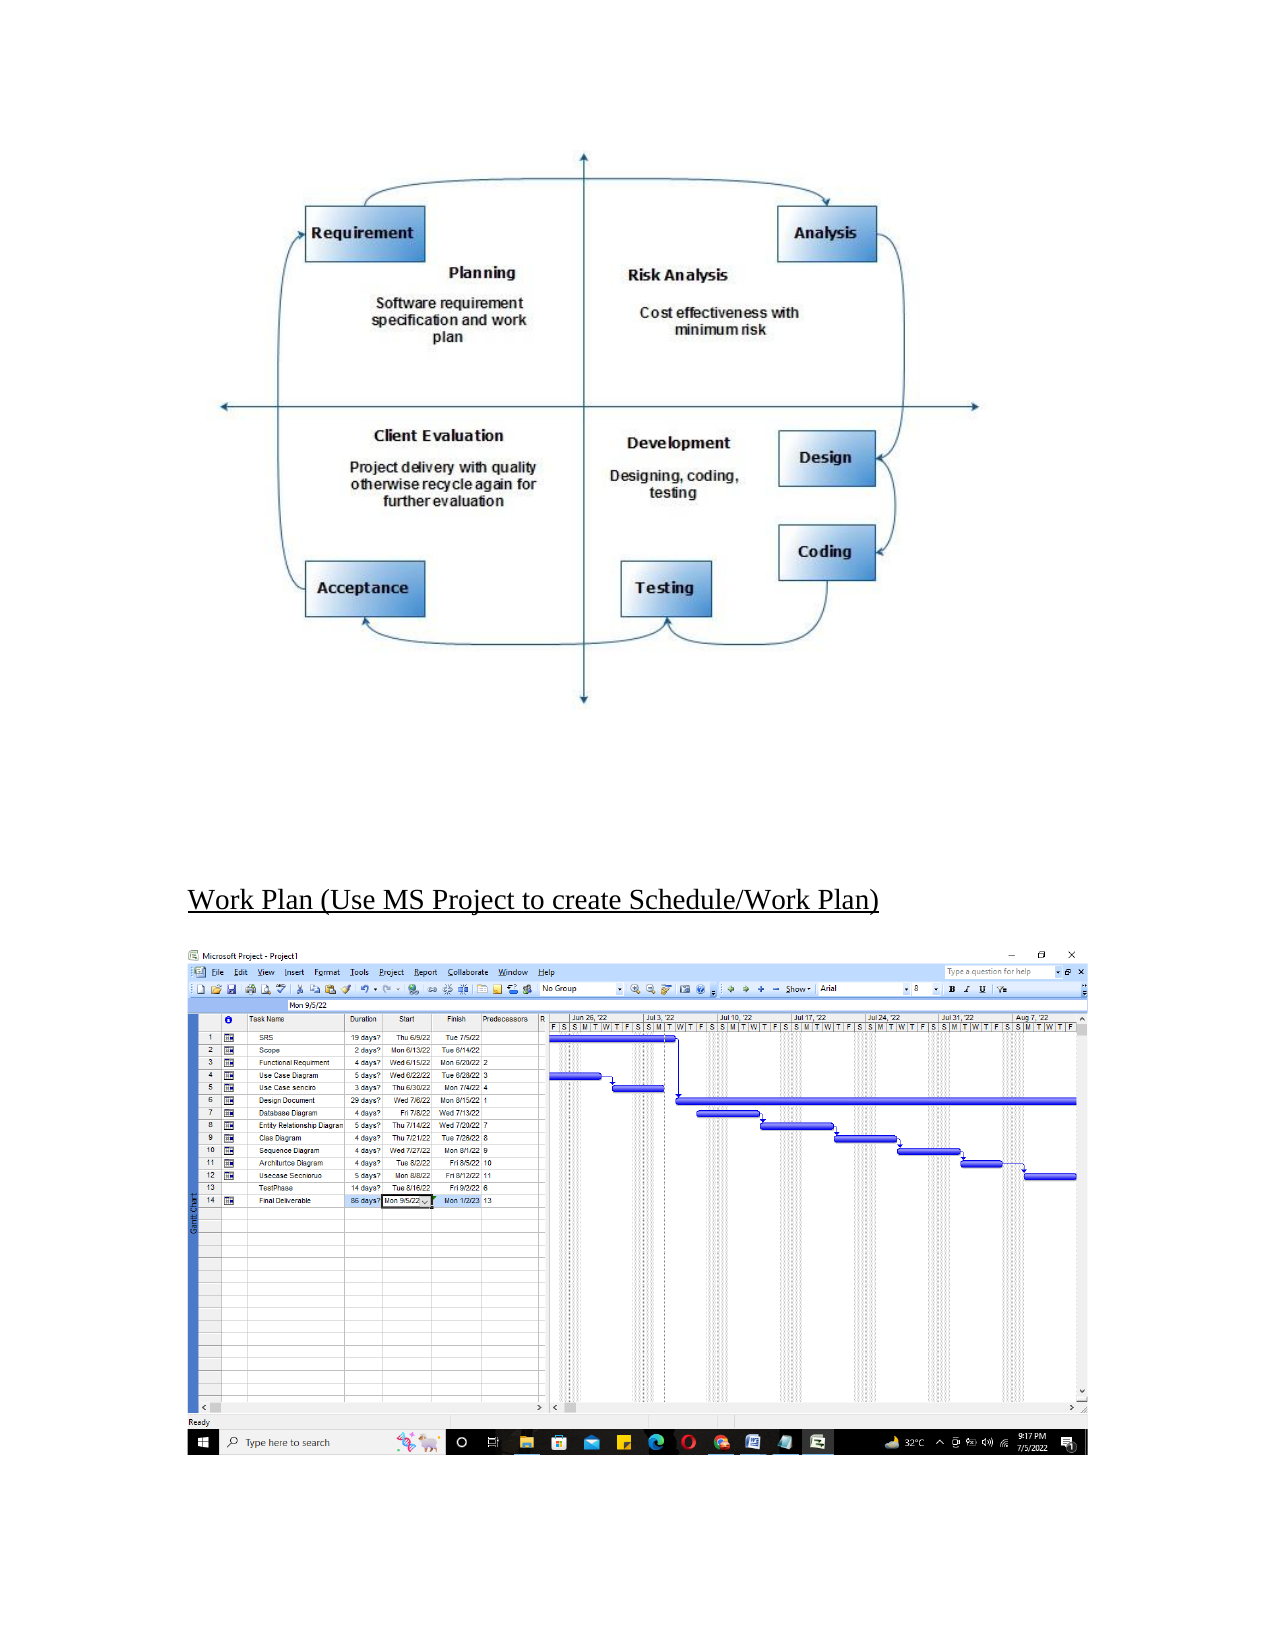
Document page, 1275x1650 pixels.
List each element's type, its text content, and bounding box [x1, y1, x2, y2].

text Work Plan (Use MS Project to create Schedule/Work Plan) [187, 882, 1087, 915]
picture [187, 150, 1005, 714]
picture [187, 948, 1088, 1455]
